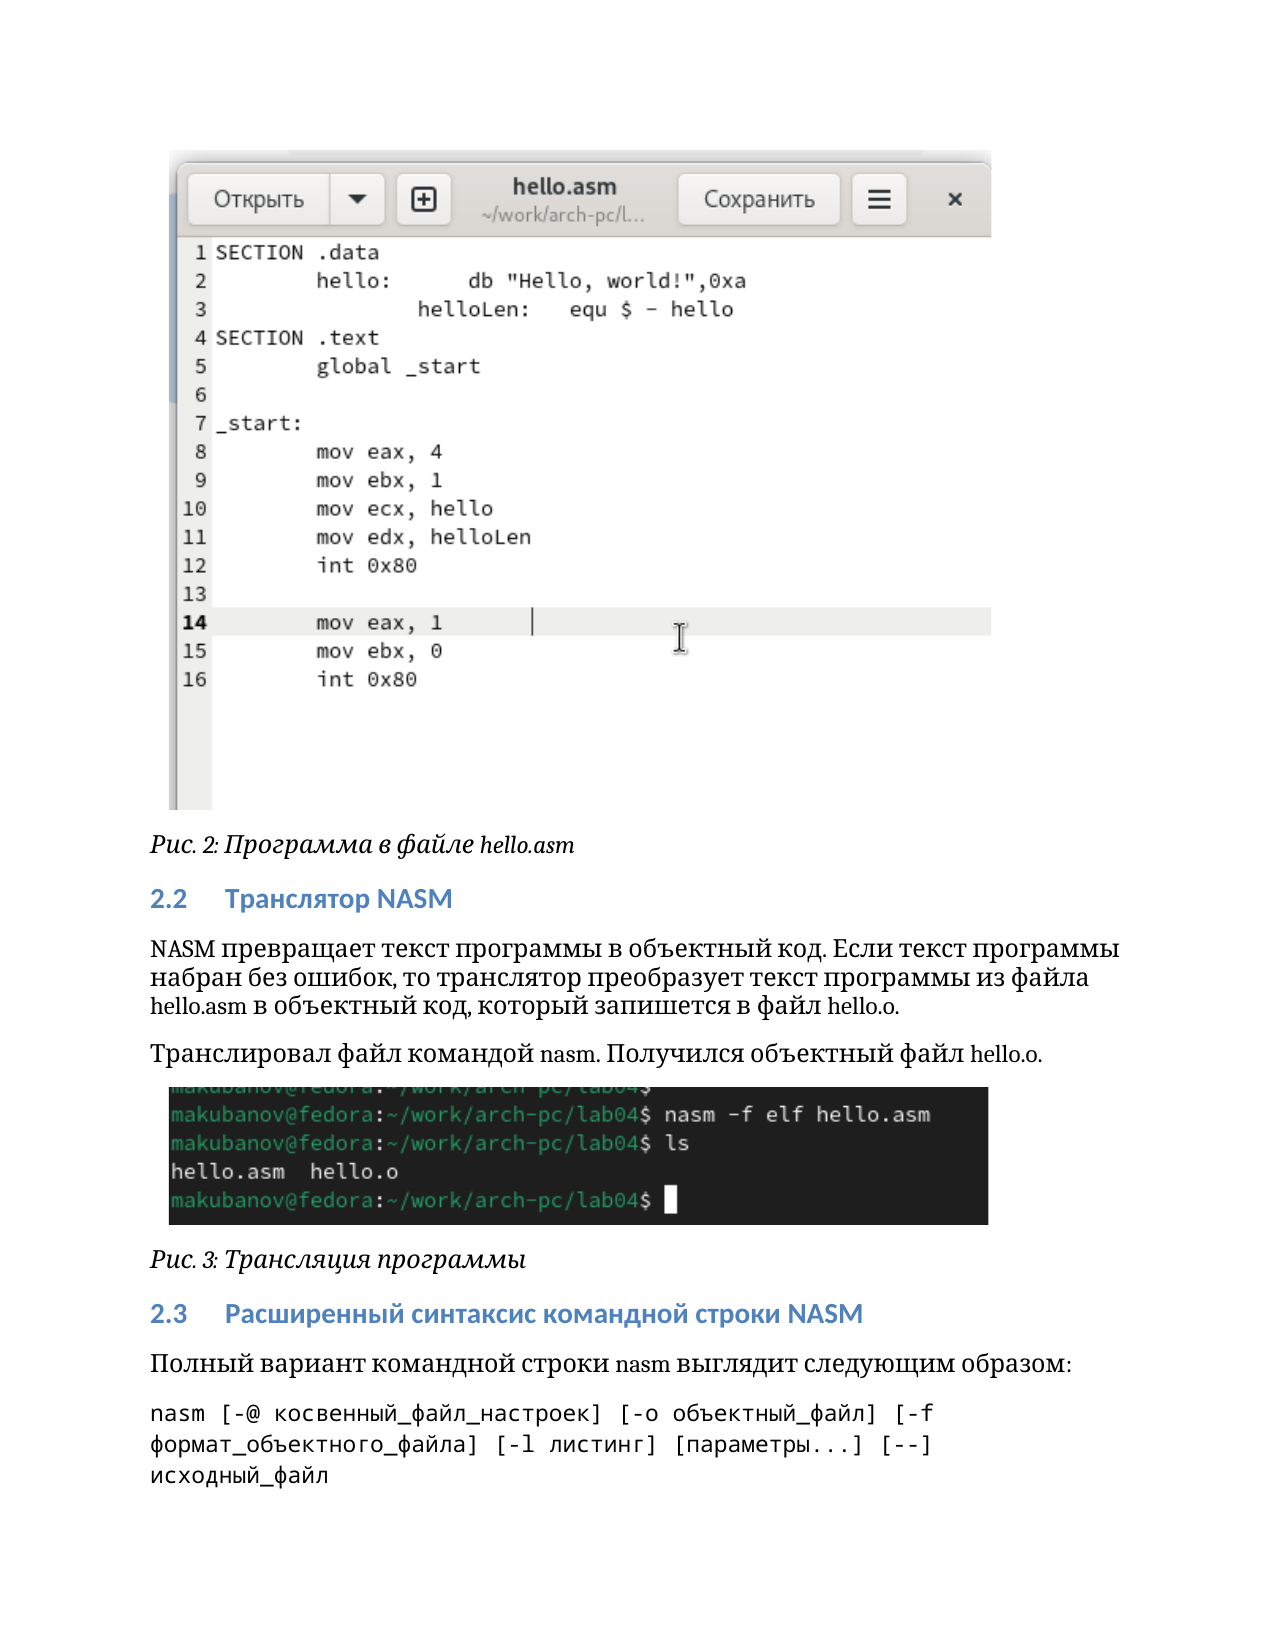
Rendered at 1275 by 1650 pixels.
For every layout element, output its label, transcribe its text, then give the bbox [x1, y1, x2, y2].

text nasm [-@ косвенный_файл_настроек] [-o объектный_файл] [-f формат_объектного_файла] [-l листинг] [параметры...] [--] исходный_файл [150, 1397, 1125, 1491]
picture [168, 150, 992, 810]
subtitle 2.2 Транслятор NASM [150, 880, 1125, 916]
text Транслировал файл командой nasm. Получился объектный файл hello.o. [150, 1040, 1125, 1068]
text NASM превращает текст программы в объектный код. Если текст программы набран без ошибок, то транслятор преобразует текст программы из файла hello.asm в объектный код, который запишется в файл hello.o. [150, 935, 1125, 1021]
picture [168, 1087, 989, 1225]
text Полный вариант командной строки nasm выглядит следующим образом: [150, 1349, 1125, 1378]
text Рис. 3: Трансляция программы [150, 1246, 1125, 1274]
subtitle 2.3 Расширенный синтаксис командной строки NASM [150, 1295, 1125, 1331]
text Рис. 2: Программа в файле hello.asm [150, 831, 1125, 859]
